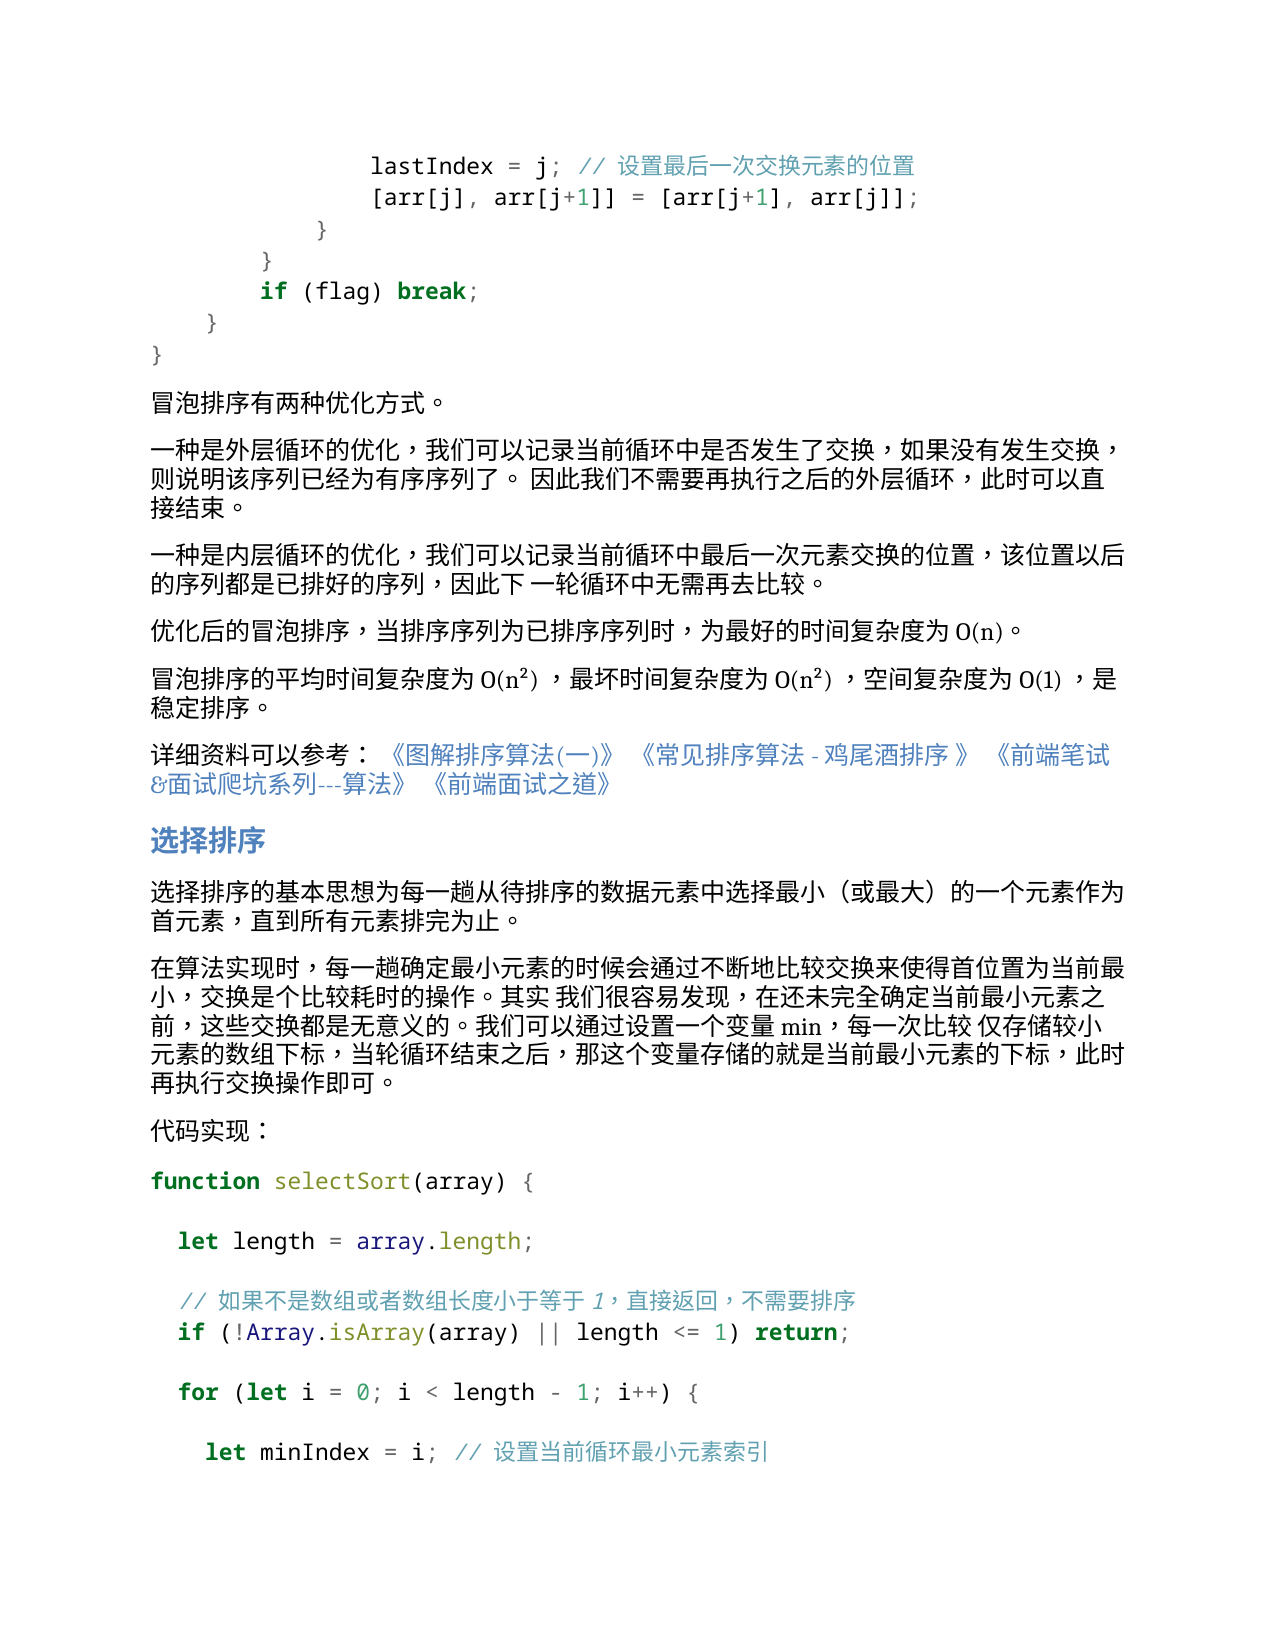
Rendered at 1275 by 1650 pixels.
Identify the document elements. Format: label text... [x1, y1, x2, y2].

text 代码实现： [150, 1118, 1125, 1146]
text 一种是内层循环的优化，我们可以记录当前循环中最后一次元素交换的位置，该位置以后的序列都是已排好的序列，因此下 一轮循环中无需再去比较。 [150, 542, 1125, 599]
text 选择排序的基本思想为每一趟从待排序的数据元素中选择最小（或最大）的一个元素作为首元素，直到所有元素排完为止。 [150, 879, 1125, 936]
text 在算法实现时，每一趟确定最小元素的时候会通过不断地比较交换来使得首位置为当前最小，交换是个比较耗时的操作。其实 我们很容易发现，在还未完全确定当前最小元素之前，这些交换都是无意义的。我们可以通过设置一个变量 min，每一次比较 仅存储较小元素的数组下标，当轮循环结束之后，那这个变量存储的就是当前最小元素的下标，此时再执行交换操作即可。 [150, 955, 1125, 1099]
text 详细资料可以参考： 《图解排序算法(一)》 《常见排序算法 - 鸡尾酒排序 》 《前端笔试&面试爬坑系列---算法》 《前端面试之道》 [150, 742, 1125, 799]
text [150, 1165, 1125, 1496]
text 冒泡排序有两种优化方式。 [150, 389, 1125, 418]
text 冒泡排序的平均时间复杂度为 O(n²) ，最坏时间复杂度为 O(n²) ，空间复杂度为 O(1) ，是稳定排序。 [150, 666, 1125, 723]
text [150, 150, 1125, 369]
text 一种是外层循环的优化，我们可以记录当前循环中是否发生了交换，如果没有发生交换，则说明该序列已经为有序序列了。 因此我们不需要再执行之后的外层循环，此时可以直接结束。 [150, 437, 1125, 523]
text 优化后的冒泡排序，当排序序列为已排序序列时，为最好的时间复杂度为 O(n)。 [150, 618, 1125, 647]
subtitle 选择排序 [150, 820, 1125, 860]
